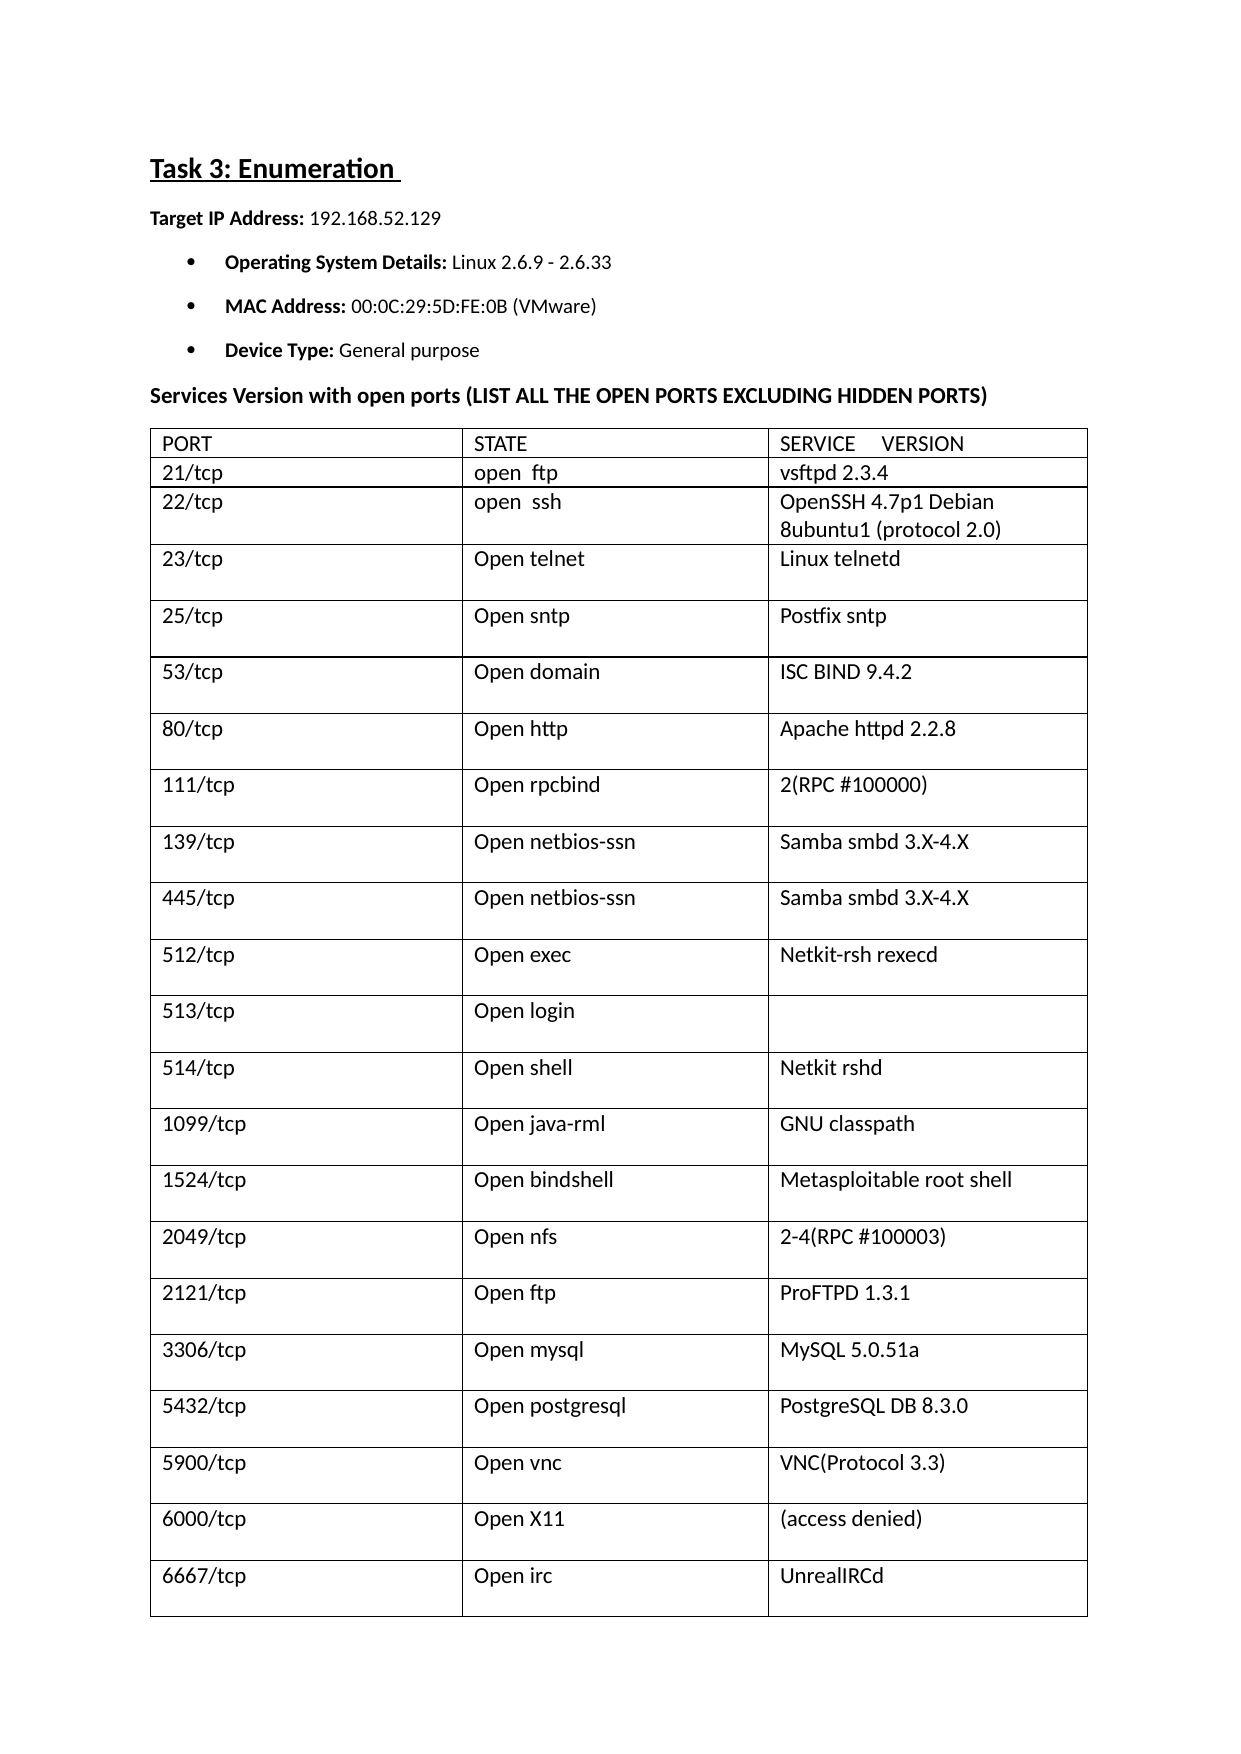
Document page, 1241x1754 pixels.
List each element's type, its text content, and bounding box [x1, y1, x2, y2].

table_cell 2049/tcp [151, 1222, 462, 1277]
table_cell 21/tcp [151, 458, 462, 486]
table_cell Open netbios-ssn [463, 883, 768, 939]
table_cell Open vnc [463, 1448, 768, 1503]
table_cell 3306/tcp [151, 1335, 462, 1390]
table_cell 1524/tcp [151, 1166, 462, 1221]
table_cell Open mysql [463, 1335, 768, 1390]
table_cell Metasploitable root shell [769, 1166, 1087, 1221]
table_cell open ssh [463, 488, 768, 543]
table_cell 2-4(RPC #100003) [769, 1222, 1087, 1277]
text Target IP Address: 192.168.52.129 [150, 205, 1090, 231]
table_cell Netkit rshd [769, 1053, 1087, 1108]
table_cell ISC BIND 9.4.2 [769, 658, 1087, 713]
table_cell 6667/tcp [151, 1561, 462, 1616]
table_cell 139/tcp [151, 827, 462, 882]
table_cell Open ftp [463, 1279, 768, 1334]
table_cell Open java-rml [463, 1109, 768, 1164]
table_cell 23/tcp [151, 545, 462, 600]
table_cell Open http [463, 714, 768, 769]
table_cell open ftp [463, 458, 768, 486]
table_cell 513/tcp [151, 996, 462, 1052]
table_cell Open postgresql [463, 1391, 768, 1447]
table_cell (access denied) [769, 1504, 1087, 1560]
table_cell 2(RPC #100000) [769, 770, 1087, 826]
table_cell 514/tcp [151, 1053, 462, 1108]
table_cell Open login [463, 996, 768, 1052]
table_cell VNC(Protocol 3.3) [769, 1448, 1087, 1503]
table_header STATE [463, 429, 768, 457]
table_cell Postfix sntp [769, 601, 1087, 656]
table_cell 445/tcp [151, 883, 462, 939]
table_cell GNU classpath [769, 1109, 1087, 1164]
table_cell Open irc [463, 1561, 768, 1616]
table_cell [769, 996, 1087, 1052]
list Device Type: General purpose [187, 337, 1090, 363]
table_cell 111/tcp [151, 770, 462, 826]
table_cell Open X11 [463, 1504, 768, 1560]
table_cell PostgreSQL DB 8.3.0 [769, 1391, 1087, 1447]
table_cell 2121/tcp [151, 1279, 462, 1334]
table_header PORT [151, 429, 462, 457]
table_cell Open rpcbind [463, 770, 768, 826]
table_cell Open telnet [463, 545, 768, 600]
table_cell Open domain [463, 658, 768, 713]
list Operating System Details: Linux 2.6.9 - 2.6.33 [187, 249, 1090, 274]
table_cell 80/tcp [151, 714, 462, 769]
table_cell Samba smbd 3.X-4.X [769, 883, 1087, 939]
table_cell Open exec [463, 940, 768, 995]
table_cell ProFTPD 1.3.1 [769, 1279, 1087, 1334]
table_cell OpenSSH 4.7p1 Debian 8ubuntu1 (protocol 2.0) [769, 488, 1087, 543]
table_cell Netkit-rsh rexecd [769, 940, 1087, 995]
table_cell MySQL 5.0.51a [769, 1335, 1087, 1390]
table_cell UnrealIRCd [769, 1561, 1087, 1616]
table_cell Linux telnetd [769, 545, 1087, 600]
table_cell Apache httpd 2.2.8 [769, 714, 1087, 769]
table_cell Open nfs [463, 1222, 768, 1277]
table_cell 1099/tcp [151, 1109, 462, 1164]
table_cell Open netbios-ssn [463, 827, 768, 882]
text Services Version with open ports (LIST ALL THE OPEN PORTS EXCLUDING HIDDEN PORTS) [150, 381, 1090, 409]
table_cell 53/tcp [151, 658, 462, 713]
text Task 3: Enumeration [150, 150, 1090, 186]
table_cell 22/tcp [151, 488, 462, 543]
table_header SERVICE VERSION [769, 429, 1087, 457]
table_cell 5432/tcp [151, 1391, 462, 1447]
table_cell Open bindshell [463, 1166, 768, 1221]
list MAC Address: 00:0C:29:5D:FE:0B (VMware) [187, 293, 1090, 319]
table_cell vsftpd 2.3.4 [769, 458, 1087, 486]
table_cell 512/tcp [151, 940, 462, 995]
table_cell 5900/tcp [151, 1448, 462, 1503]
table_cell Open shell [463, 1053, 768, 1108]
table_cell 6000/tcp [151, 1504, 462, 1560]
table_cell Samba smbd 3.X-4.X [769, 827, 1087, 882]
table_cell 25/tcp [151, 601, 462, 656]
table_cell Open sntp [463, 601, 768, 656]
